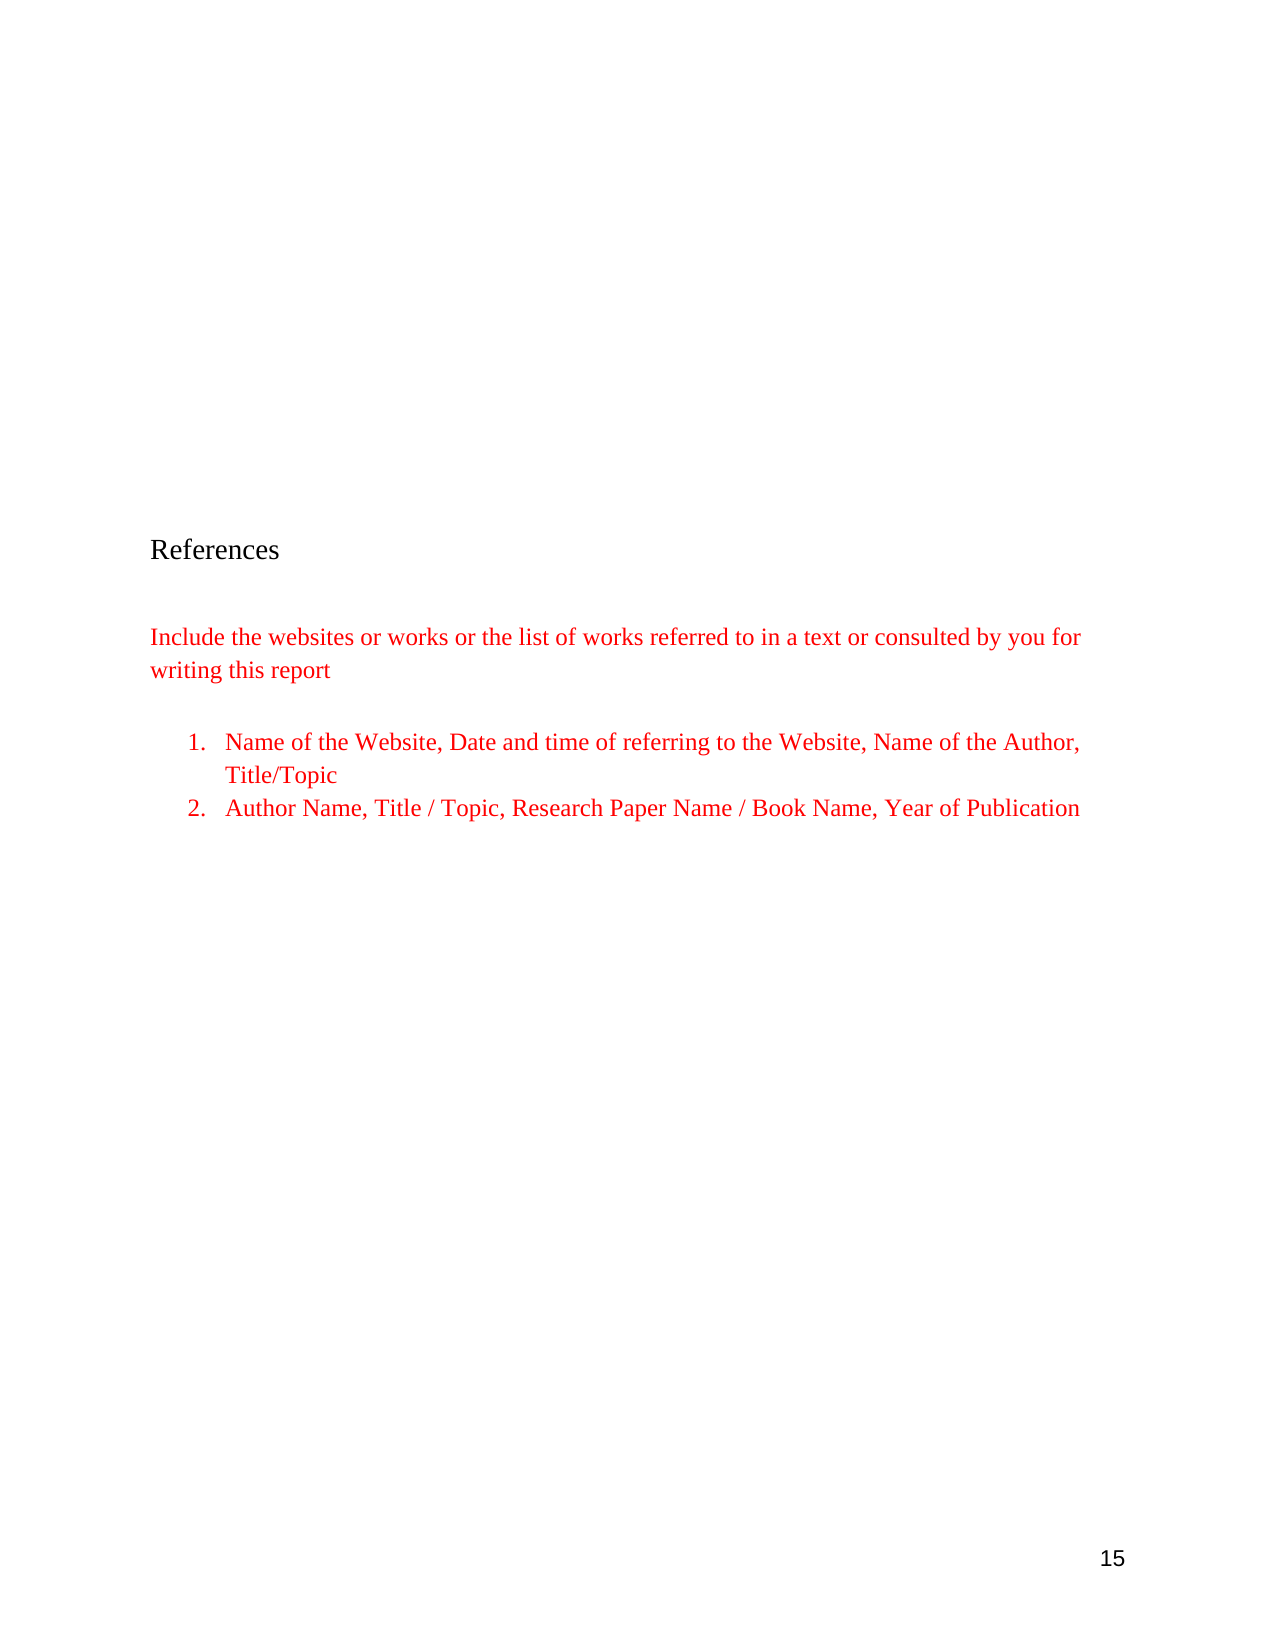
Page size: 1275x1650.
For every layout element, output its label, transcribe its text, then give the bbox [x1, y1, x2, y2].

subtitle References [150, 532, 1125, 566]
list Name of the Website, Date and time of referring to the Website, Name of the Author, Title/Topic [187, 727, 1125, 788]
list Author Name, Title / Topic, Research Paper Name / Book Name, Year of Publication [187, 793, 1125, 821]
text Include the websites or works or the list of works referred to in a text or consulted by you for writing this report [150, 622, 1125, 684]
